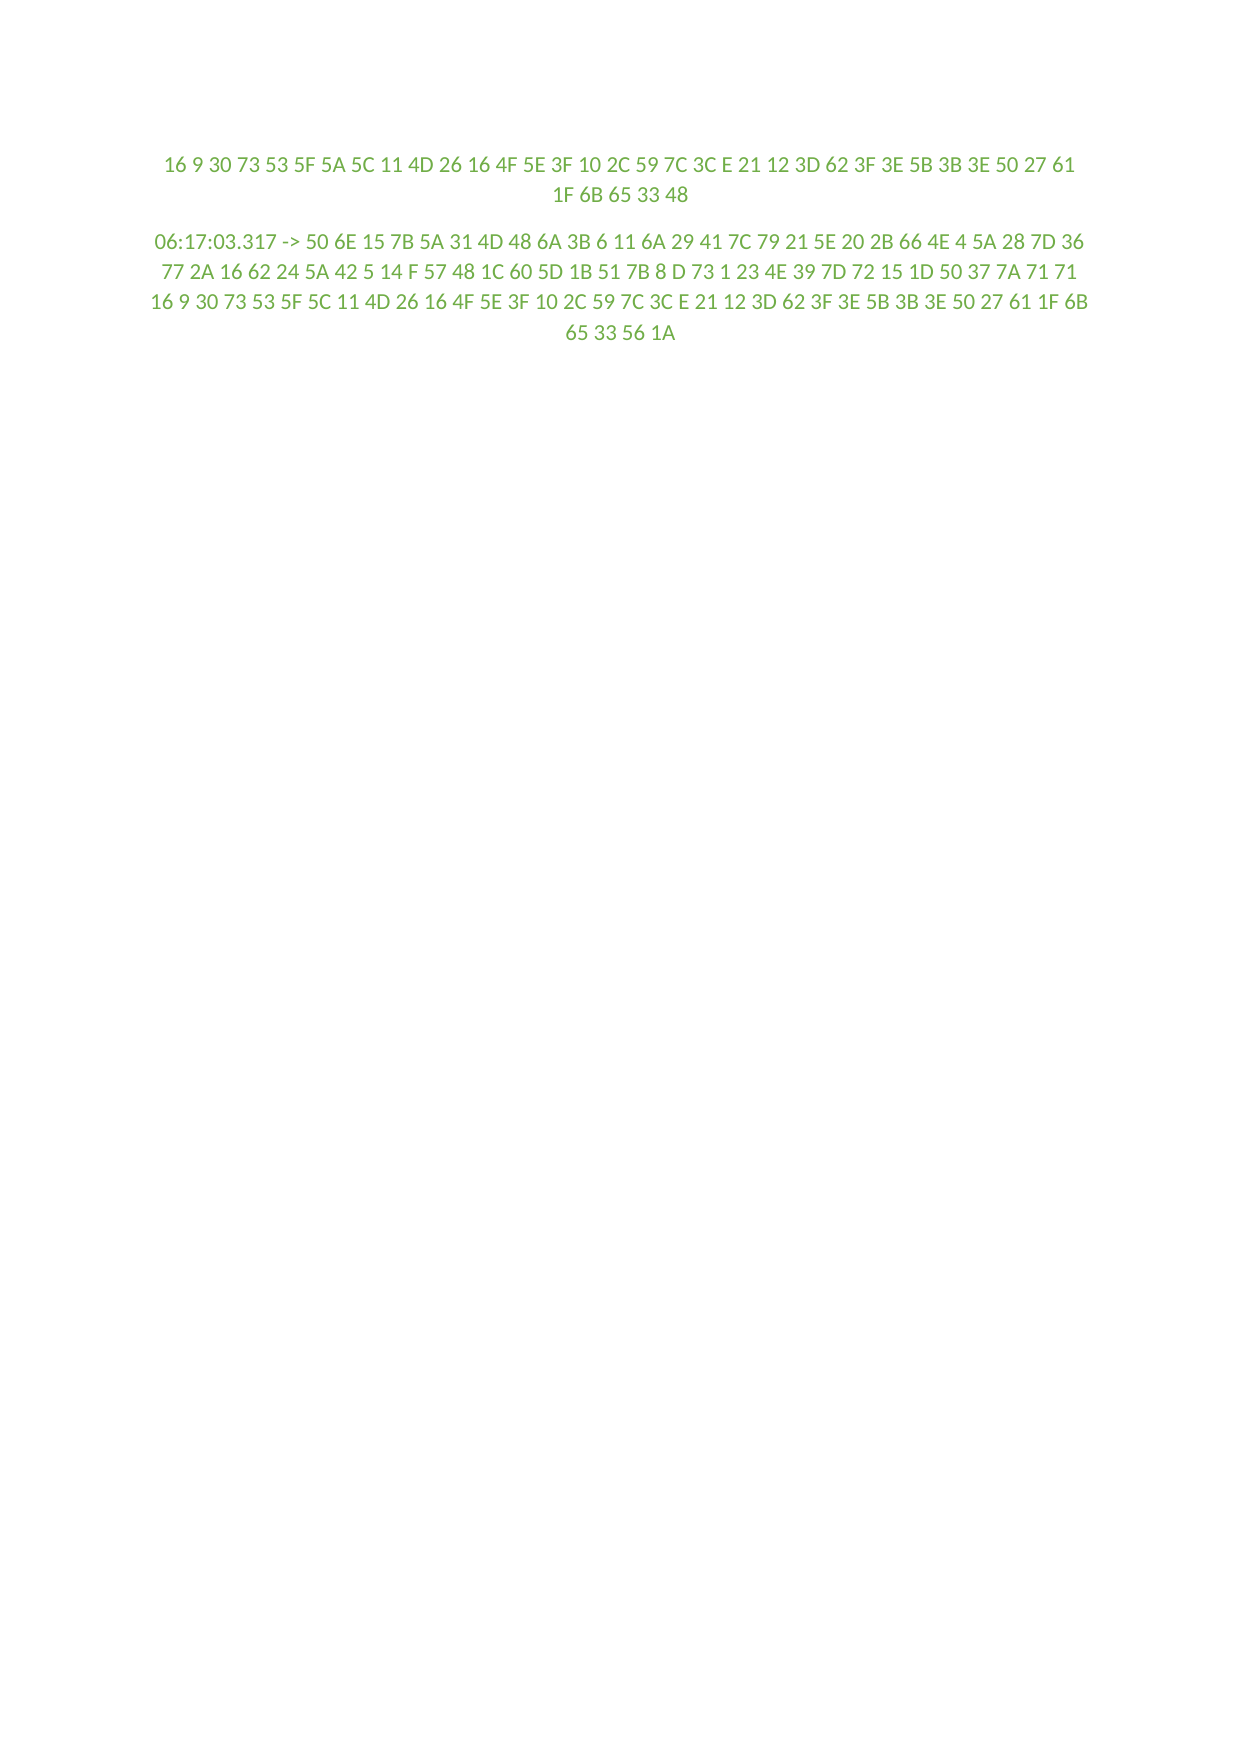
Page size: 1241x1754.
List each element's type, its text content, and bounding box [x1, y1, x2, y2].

text 06:17:03.317 -> 50 6E 15 7B 5A 31 4D 48 6A 3B 6 11 6A 29 41 7C 79 21 5E 20 2B 66 4E 4 5A 28 7D 36 77 2A 16 62 24 5A 42 5 14 F 57 48 1C 60 5D 1B 51 7B 8 D 73 1 23 4E 39 7D 72 15 1D 50 37 7A 71 71 16 9 30 73 53 5F 5C 11 4D 26 16 4F 5E 3F 10 2C 59 7C 3C E 21 12 3D 62 3F 3E 5B 3B 3E 50 27 61 1F 6B 65 33 56 1A [150, 227, 1090, 346]
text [150, 150, 1090, 208]
